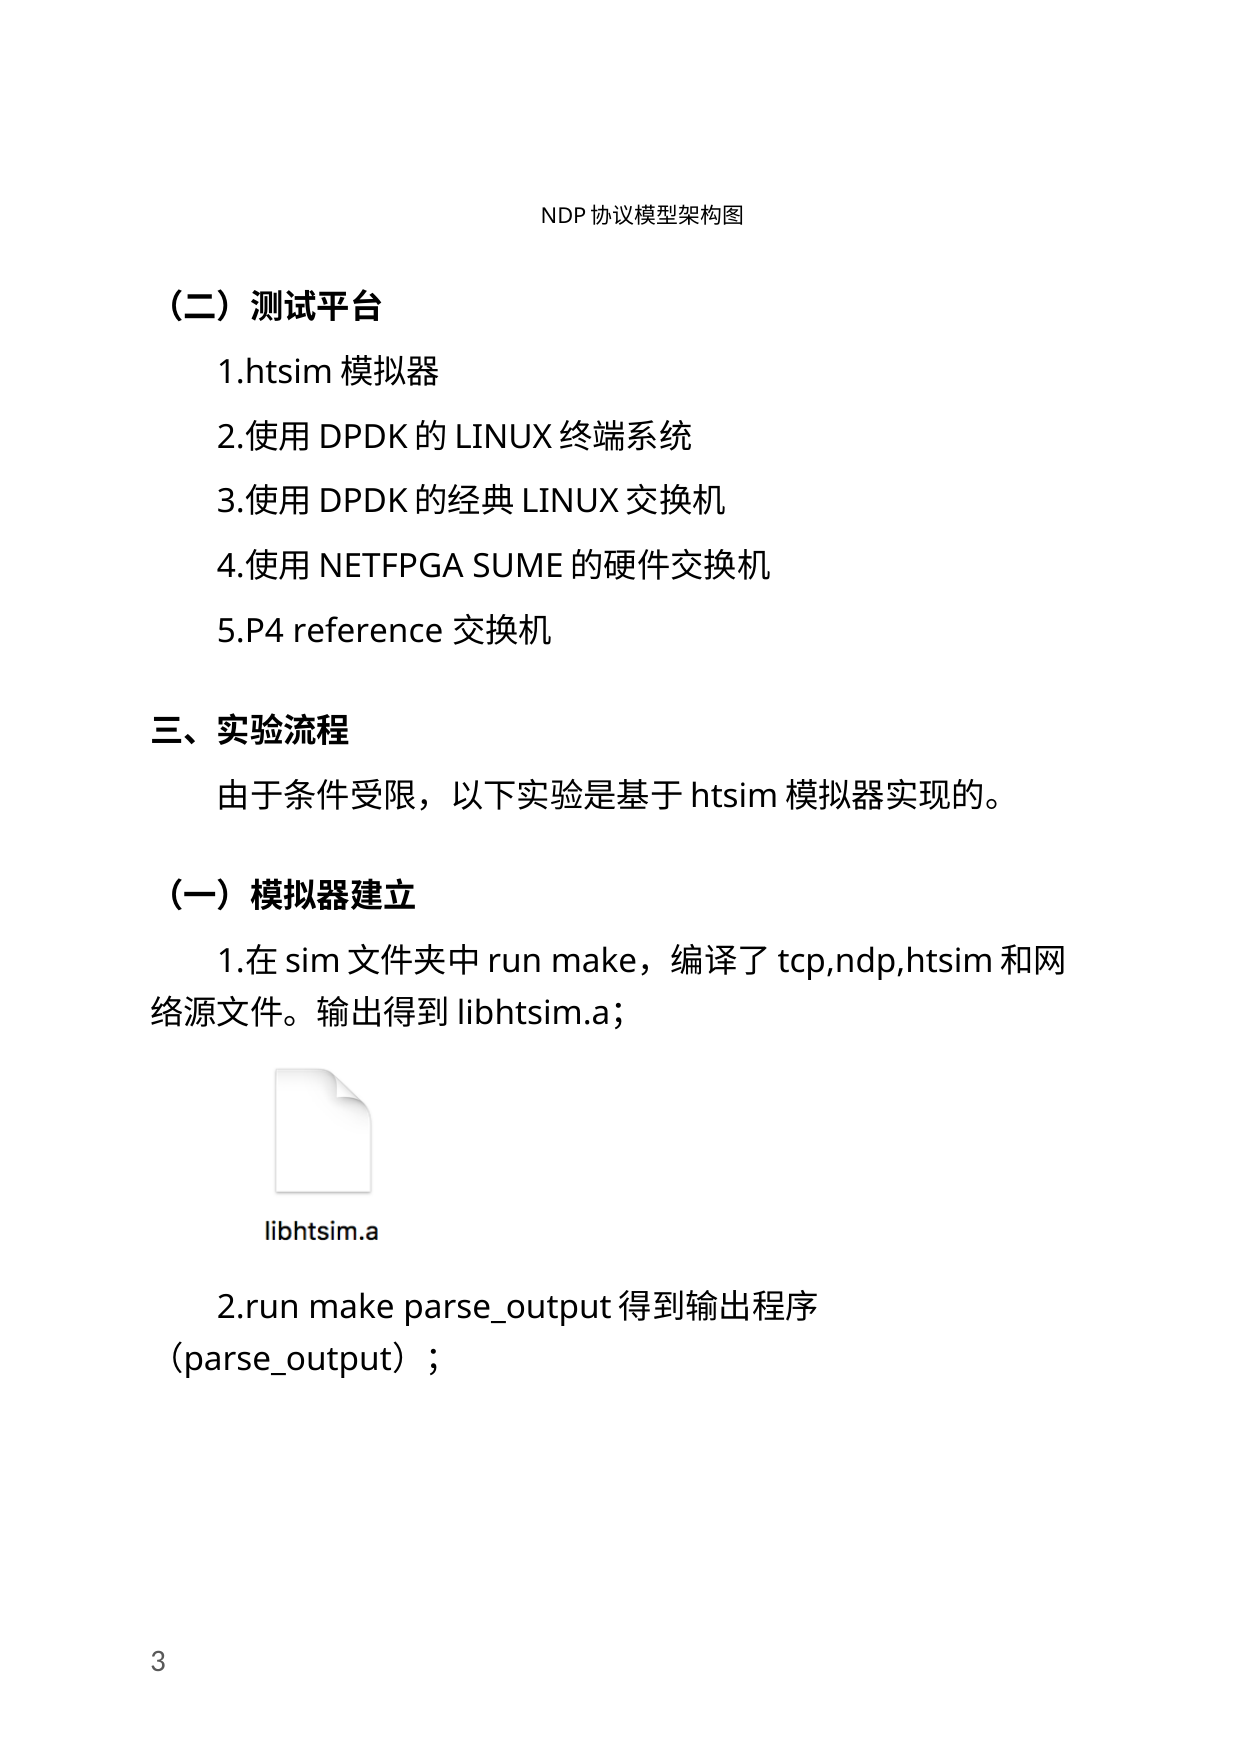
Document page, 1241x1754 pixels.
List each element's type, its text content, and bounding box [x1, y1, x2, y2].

text 5.P4 reference 交换机 [150, 604, 1090, 652]
subtitle （一）模拟器建立 [150, 869, 1090, 917]
text 2.使用DPDK的LINUX终端系统 [150, 409, 1090, 458]
text 4.使用NETFPGA SUME的硬件交换机 [150, 539, 1090, 587]
text NDP协议模型架构图 [150, 198, 1090, 230]
text 1.在sim文件夹中run make，编译了tcp,ndp,htsim和网络源文件。输出得到libhtsim.a； [150, 933, 1090, 1034]
subtitle 三、实验流程 [150, 704, 1090, 752]
text 1.htsim模拟器 [150, 345, 1090, 393]
text 由于条件受限，以下实验是基于htsim模拟器实现的。 [150, 769, 1090, 817]
subtitle （二）测试平台 [150, 280, 1090, 328]
picture [216, 1050, 420, 1265]
text 3.使用DPDK的经典LINUX交换机 [150, 474, 1090, 523]
text 2.run make parse_output得到输出程序（parse_output）； [150, 1280, 1090, 1381]
